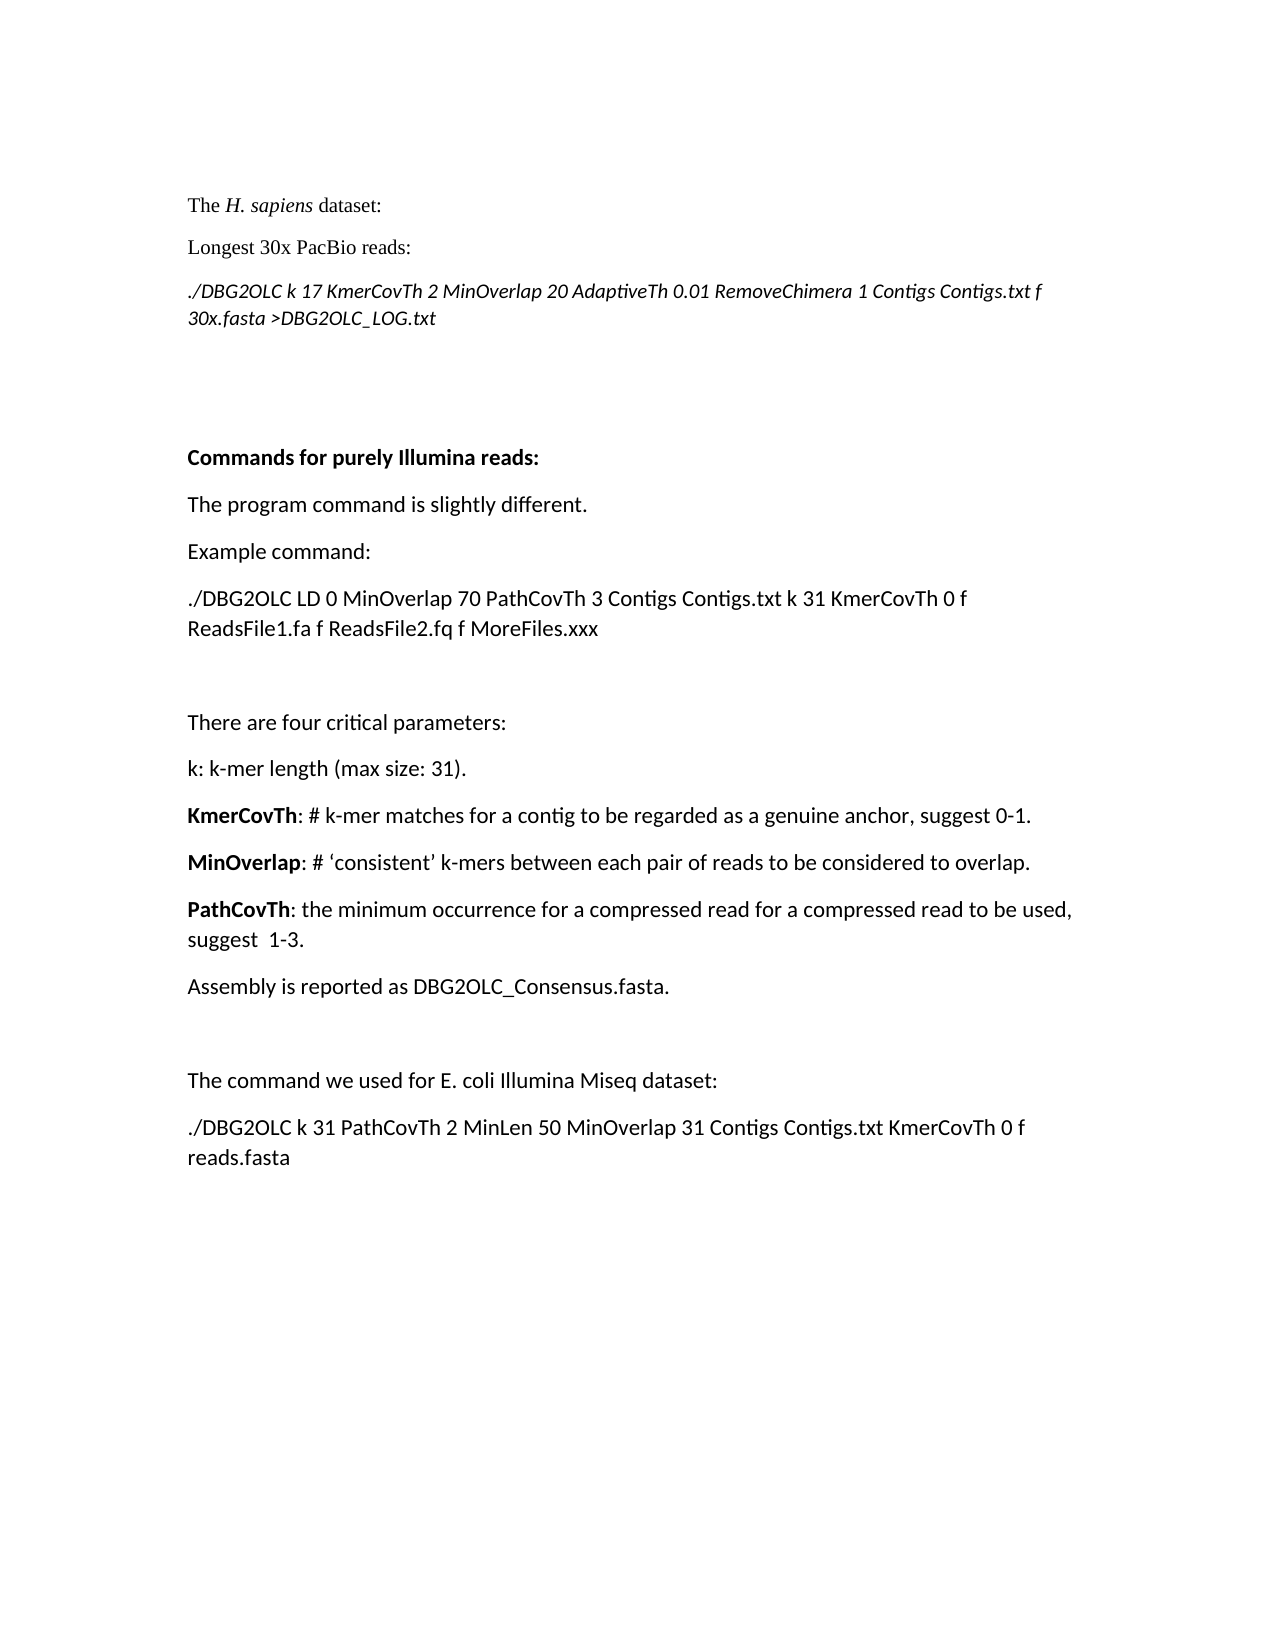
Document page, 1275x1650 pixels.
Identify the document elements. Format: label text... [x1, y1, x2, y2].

text ./DBG2OLC k 31 PathCovTh 2 MinLen 50 MinOverlap 31 Contigs Contigs.txt KmerCovTh 0 f reads.fasta [187, 1113, 1087, 1171]
text There are four critical parameters: [187, 708, 1087, 736]
text k: k-mer length (max size: 31). [187, 754, 1087, 782]
text Example command: [187, 537, 1087, 565]
text Commands for purely Illumina reads: [187, 443, 1087, 471]
text PathCovTh: the minimum occurrence for a compressed read for a compressed read to be used, suggest 1-3. [187, 895, 1087, 953]
text ./DBG2OLC k 17 KmerCovTh 2 MinOverlap 20 AdaptiveTh 0.01 RemoveChimera 1 Contigs Contigs.txt f 30x.fasta >DBG2OLC_LOG.txt [187, 278, 1087, 331]
text Assembly is reported as DBG2OLC_Consensus.fasta. [187, 972, 1087, 1000]
text KmerCovTh: # k-mer matches for a contig to be regarded as a genuine anchor, suggest 0-1. [187, 801, 1087, 829]
text The H. sapiens dataset: [187, 193, 1087, 217]
text Longest 30x PacBio reads: [187, 235, 1087, 259]
text The command we used for E. coli Illumina Miseq dataset: [187, 1066, 1087, 1094]
text ./DBG2OLC LD 0 MinOverlap 70 PathCovTh 3 Contigs Contigs.txt k 31 KmerCovTh 0 f ReadsFile1.fa f ReadsFile2.fq f MoreFiles.xxx [187, 584, 1087, 642]
text MinOverlap: # ‘consistent’ k-mers between each pair of reads to be considered to overlap. [187, 848, 1087, 876]
text The program command is slightly different. [187, 490, 1087, 518]
